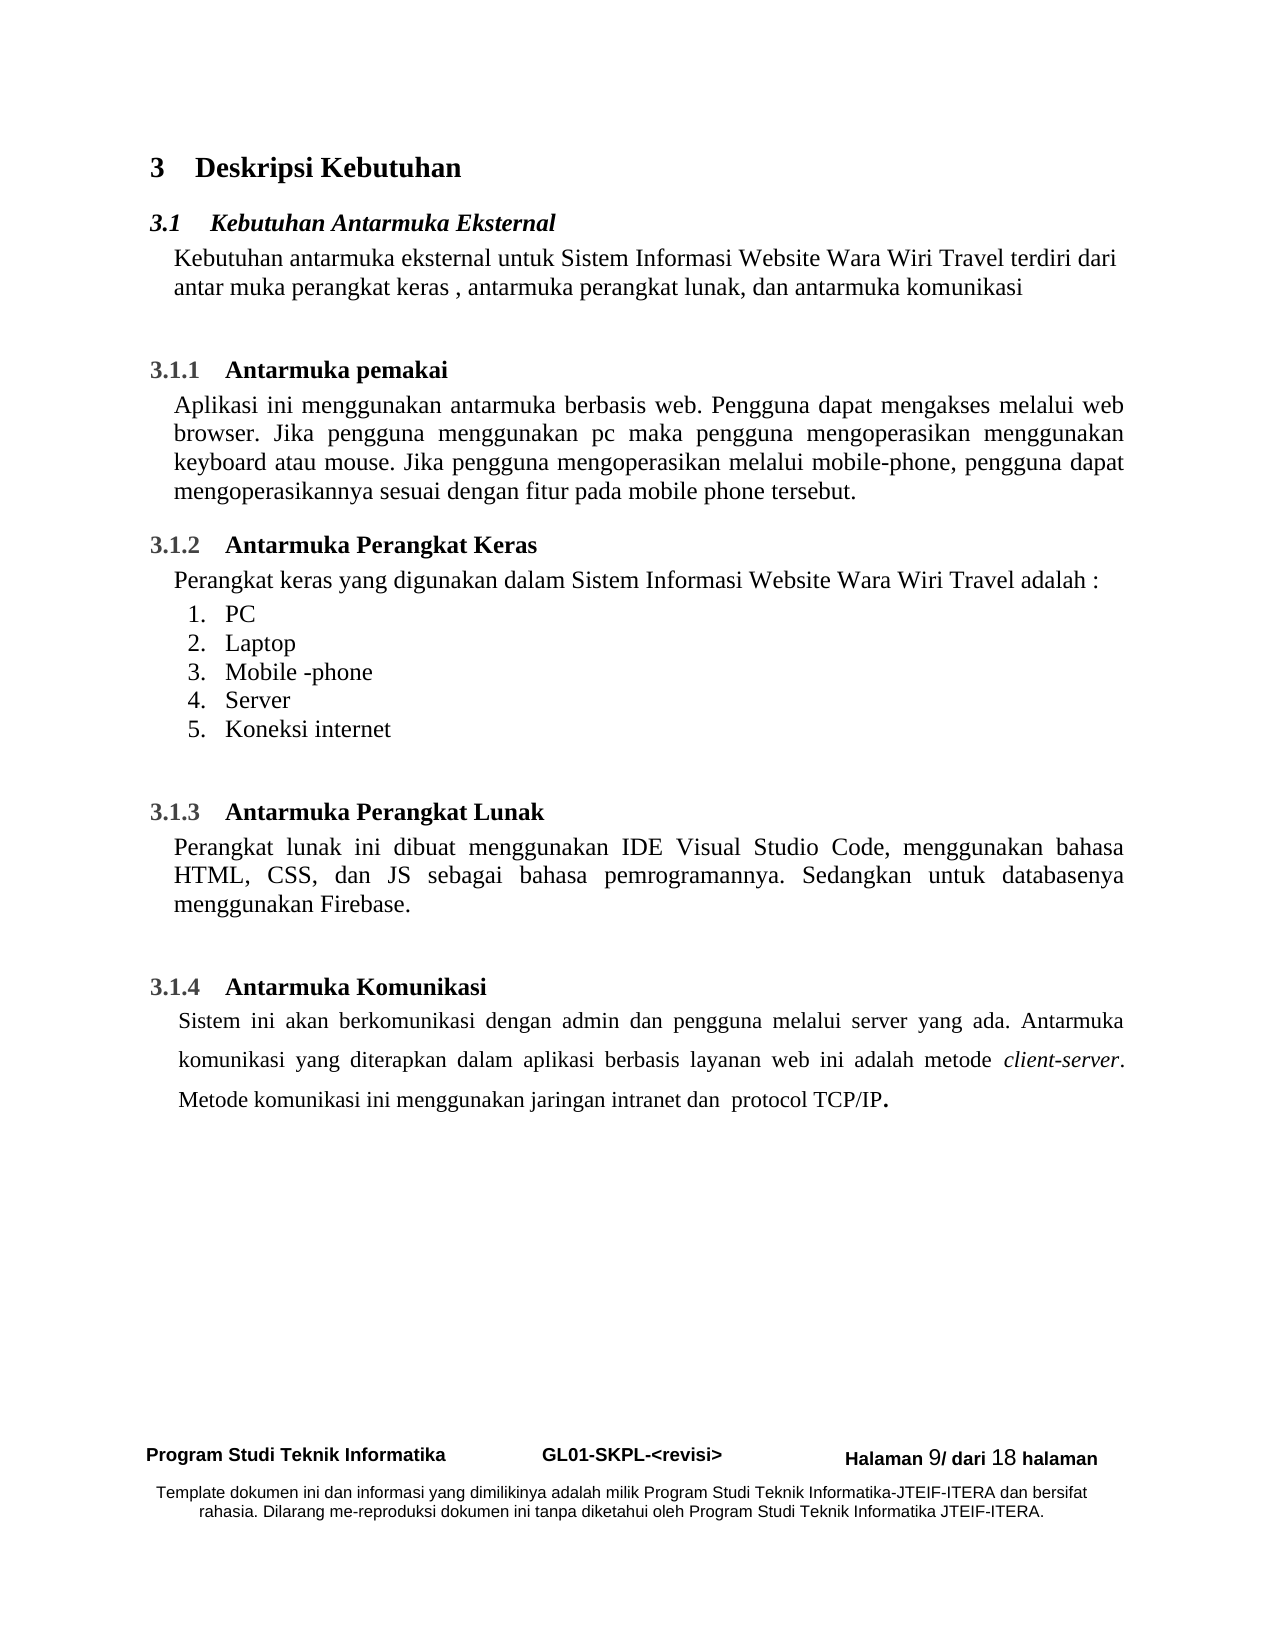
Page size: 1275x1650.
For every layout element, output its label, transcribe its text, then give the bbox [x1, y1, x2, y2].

list Laptop [187, 628, 1125, 657]
subtitle Antarmuka pemakai [150, 355, 1125, 383]
subtitle Antarmuka Komunikasi [150, 972, 1125, 1001]
text Perangkat keras yang digunakan dalam Sistem Informasi Website Wara Wiri Travel adalah : [173, 565, 1125, 593]
subtitle Deskripsi Kebutuhan [150, 150, 1125, 183]
subtitle Antarmuka Perangkat Keras [150, 530, 1125, 558]
text Perangkat lunak ini dibuat menggunakan IDE Visual Studio Code, menggunakan bahasa HTML, CSS, dan JS sebagai bahasa pemrogramannya. Sedangkan untuk databasenya menggunakan Firebase. [173, 832, 1125, 918]
text Kebutuhan antarmuka eksternal untuk Sistem Informasi Website Wara Wiri Travel terdiri dari antar muka perangkat keras , antarmuka perangkat lunak, dan antarmuka komunikasi [173, 243, 1125, 301]
text Aplikasi ini menggunakan antarmuka berbasis web. Pengguna dapat mengakses melalui web browser. Jika pengguna menggunakan pc maka pengguna mengoperasikan menggunakan keyboard atau mouse. Jika pengguna mengoperasikan melalui mobile-phone, pengguna dapat mengoperasikannya sesuai dengan fitur pada mobile phone tersebut. [173, 390, 1125, 505]
subtitle Kebutuhan Antarmuka Eksternal [150, 208, 1125, 237]
text Sistem ini akan berkomunikasi dengan admin dan pengguna melalui server yang ada. Antarmuka komunikasi yang diterapkan dalam aplikasi berbasis layanan web ini adalah metode client-server. Metode komunikasi ini menggunakan jaringan intranet dan protocol TCP/IP. [178, 1007, 1125, 1112]
list PC [187, 599, 1125, 628]
list Mobile -phone [187, 657, 1125, 686]
subtitle Antarmuka Perangkat Lunak [150, 797, 1125, 826]
list Server [187, 686, 1125, 714]
list Koneksi internet [187, 714, 1125, 743]
